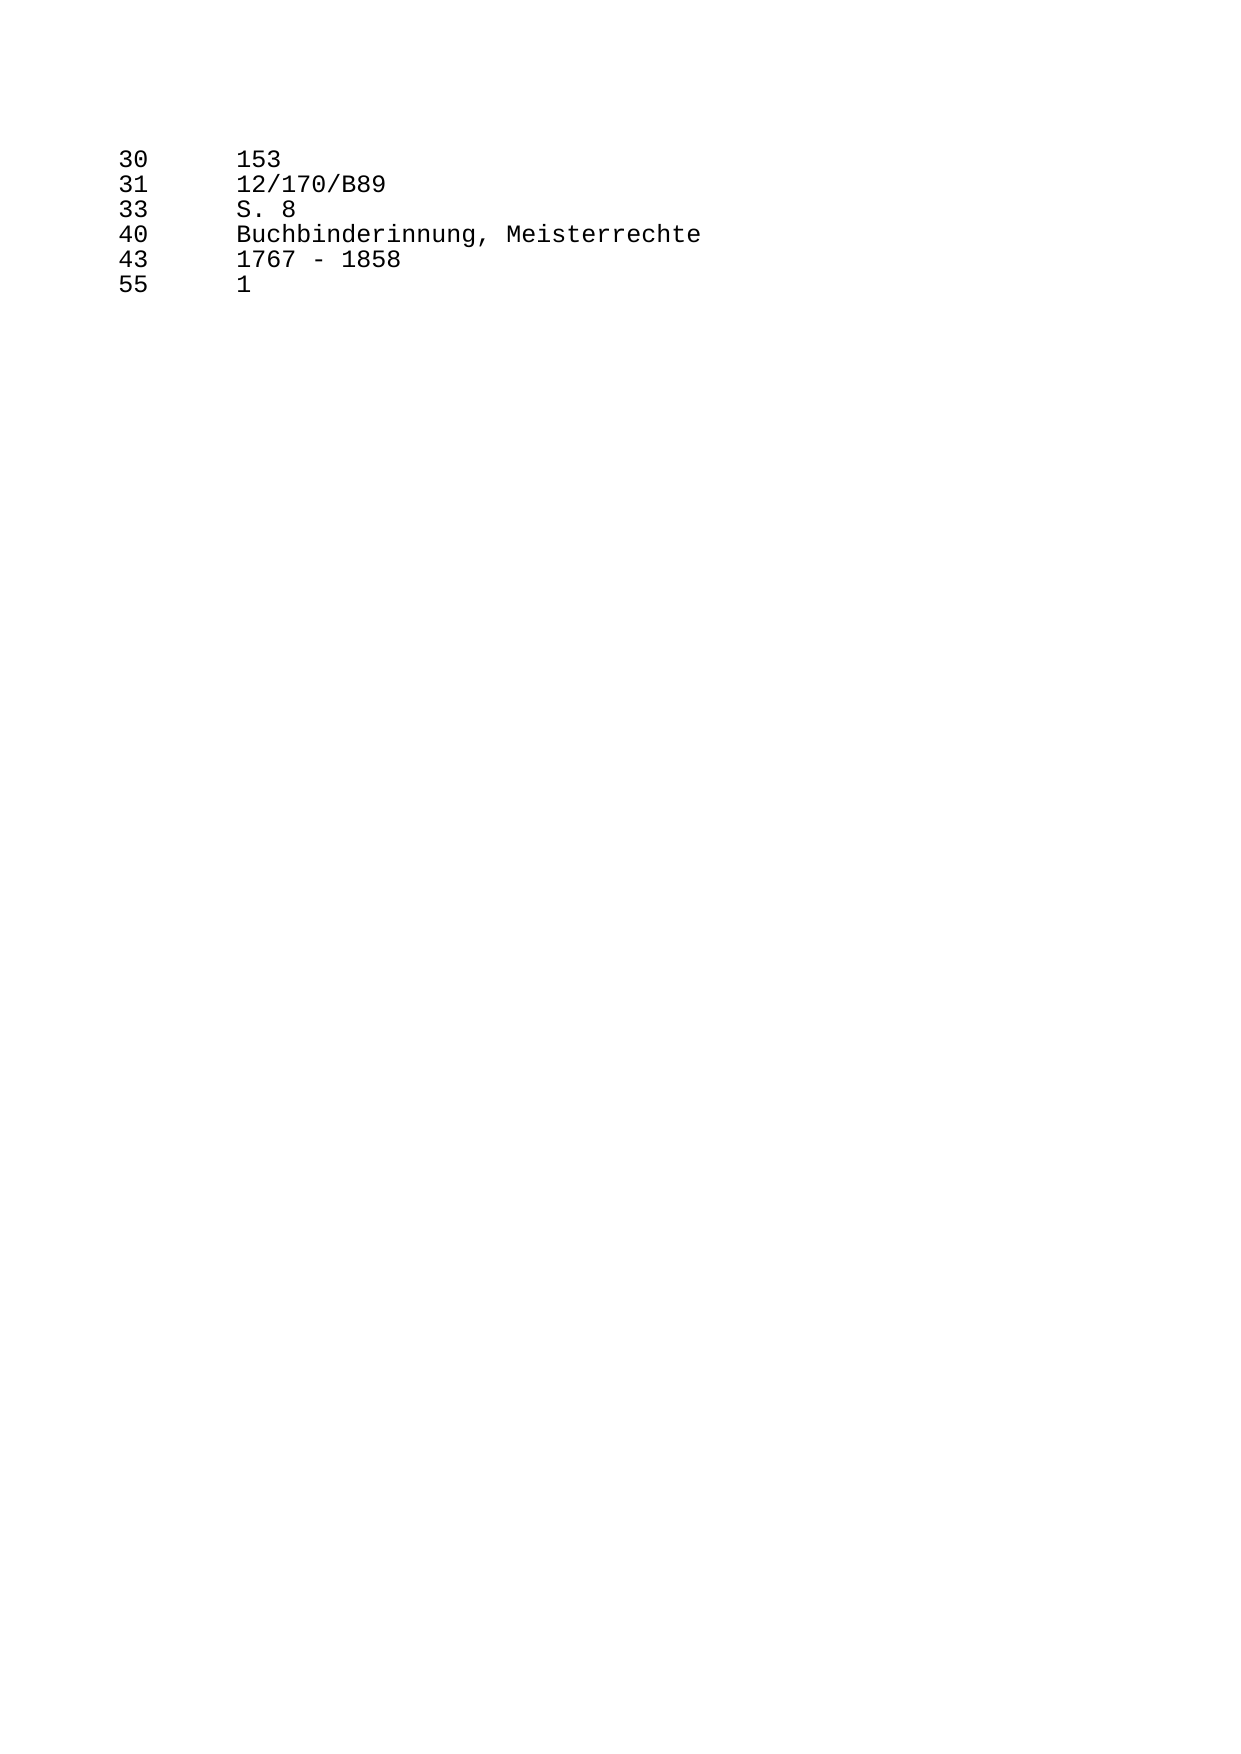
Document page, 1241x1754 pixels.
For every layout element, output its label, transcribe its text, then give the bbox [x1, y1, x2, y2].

text 33 S. 8 [118, 198, 1122, 223]
text 55 1 [118, 273, 1122, 298]
text 30 153 [118, 148, 1122, 173]
text 31 12/170/B89 [118, 173, 1122, 198]
text 40 k[1{Buchbinderinnung}2{<Köthen>}]k, Meisterrechte [118, 223, 1122, 248]
text 43 1767 - 1858 [118, 248, 1122, 273]
